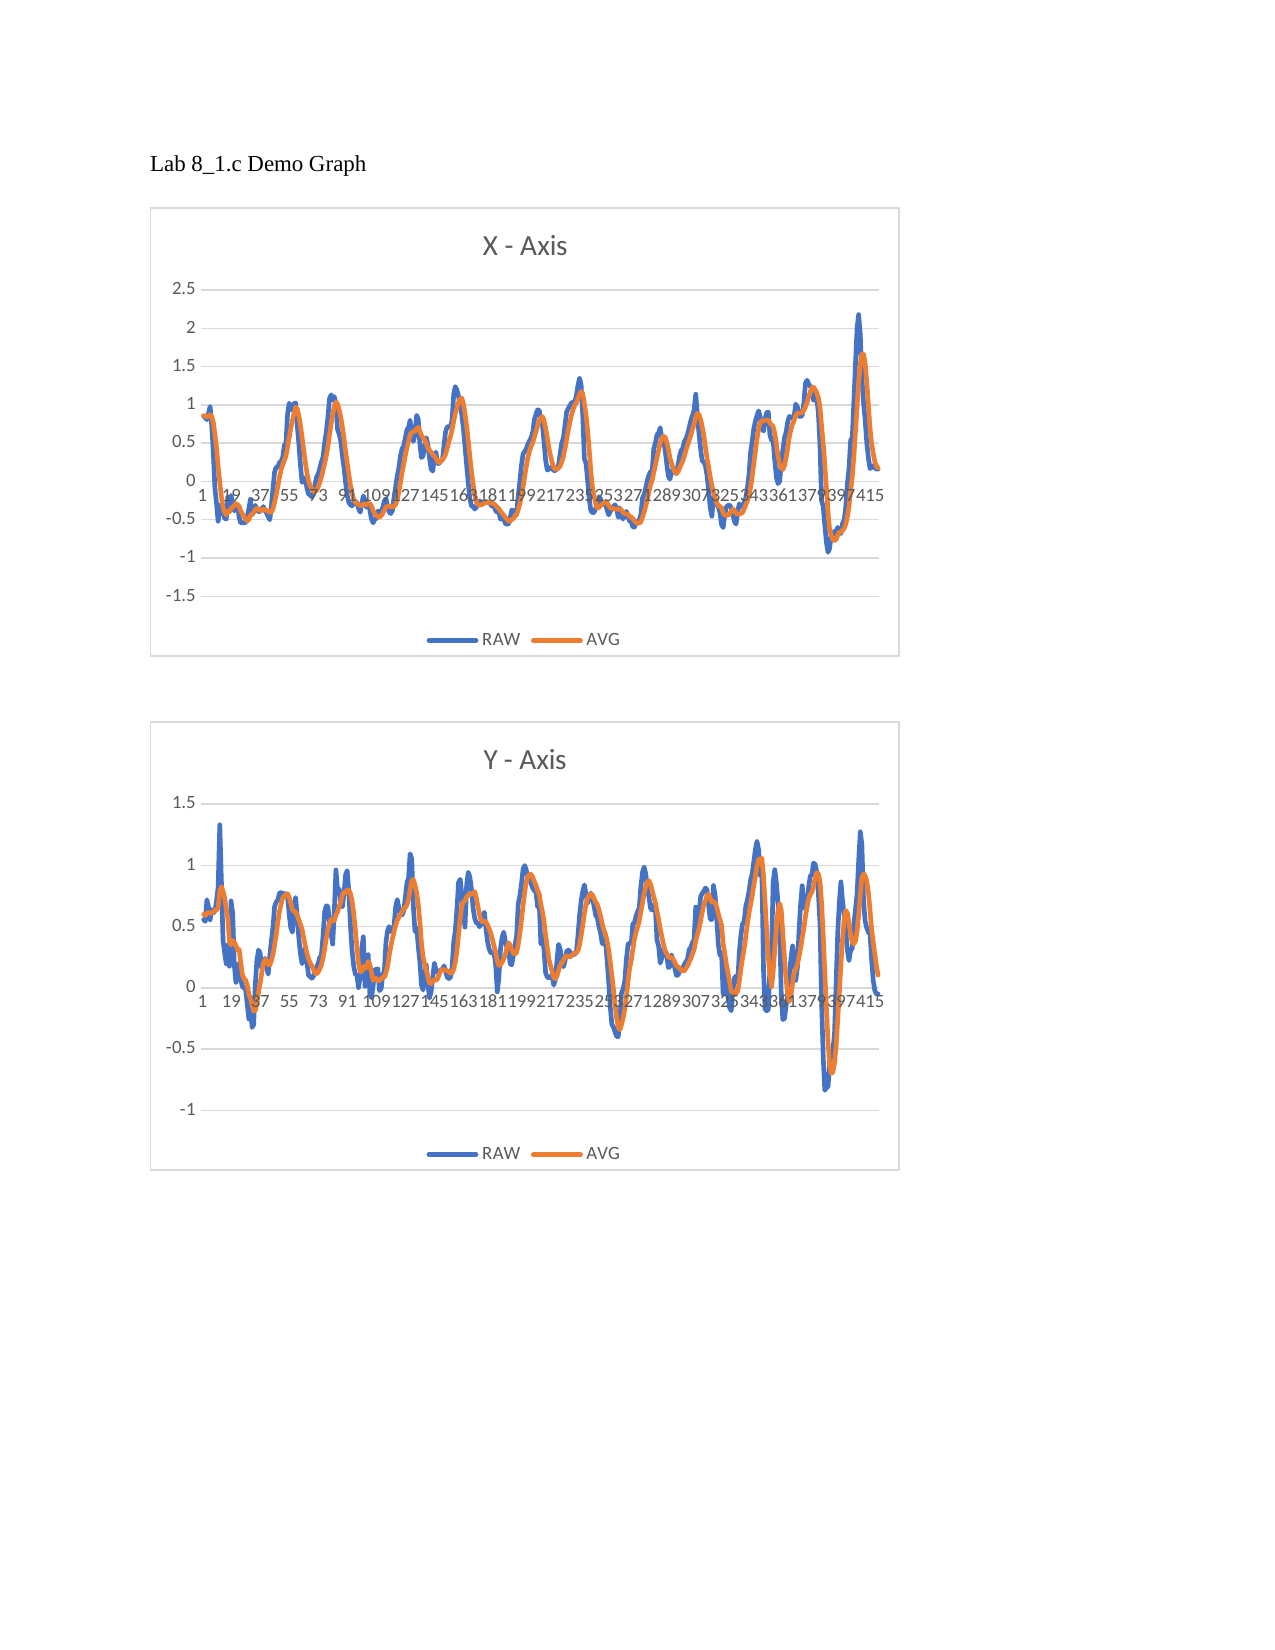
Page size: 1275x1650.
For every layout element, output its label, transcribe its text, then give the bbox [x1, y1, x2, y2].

text Lab 8_1.c Demo Graph [150, 150, 1125, 657]
